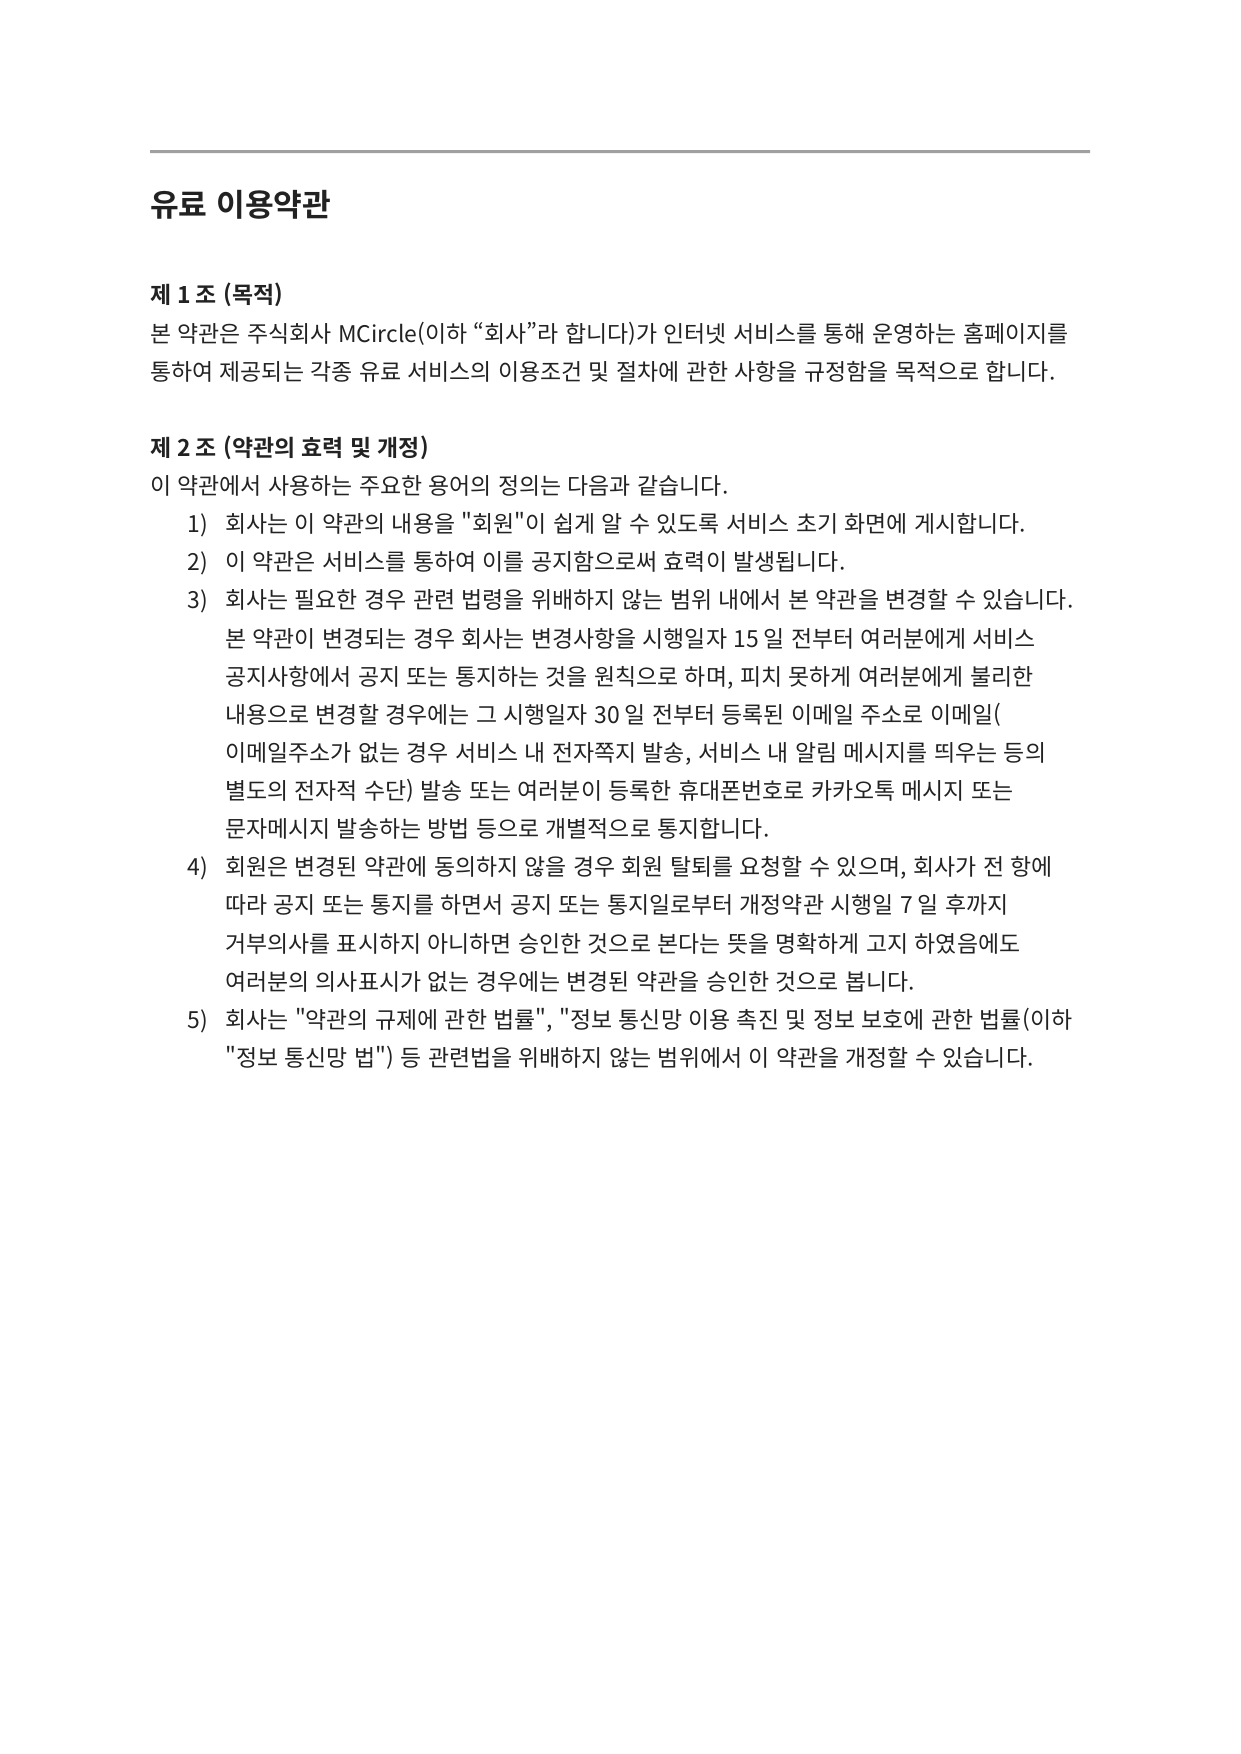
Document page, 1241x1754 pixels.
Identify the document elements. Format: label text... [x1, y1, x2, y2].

list 회원은 변경된 약관에 동의하지 않을 경우 회원 탈퇴를 요청할 수 있으며, 회사가 전 항에 따라 공지 또는 통지를 하면서 공지 또는 통지일로부터 개정약관 시행일 7일 후까지 거부의사를 표시하지 아니하면 승인한 것으로 본다는 뜻을 명확하게 고지 하였음에도 여러분의 의사표시가 없는 경우에는 변경된 약관을 승인한 것으로 봅니다. [187, 849, 1090, 997]
text 제 1조 (목적) [150, 277, 1090, 311]
list 회사는 이 약관의 내용을 "회원"이 쉽게 알 수 있도록 서비스 초기 화면에 게시합니다. [187, 506, 1090, 539]
text 본 약관은 주식회사 MCircle(이하 “회사”라 합니다)가 인터넷 서비스를 통해 운영하는 홈페이지를 통하여 제공되는 각종 유료 서비스의 이용조건 및 절차에 관한 사항을 규정함을 목적으로 합니다. [150, 315, 1090, 387]
text 이 약관에서 사용하는 주요한 용어의 정의는 다음과 같습니다. [150, 468, 1090, 501]
text 제 2조 (약관의 효력 및 개정) [150, 430, 1090, 463]
list 회사는 "약관의 규제에 관한 법률", "정보 통신망 이용 촉진 및 정보 보호에 관한 법률(이하 "정보 통신망 법") 등 관련법을 위배하지 않는 범위에서 이 약관을 개정할 수 있습니다. [187, 1002, 1090, 1073]
text 유료 이용약관 [150, 180, 1090, 225]
list 회사는 필요한 경우 관련 법령을 위배하지 않는 범위 내에서 본 약관을 변경할 수 있습니다. 본 약관이 변경되는 경우 회사는 변경사항을 시행일자 15일 전부터 여러분에게 서비스 공지사항에서 공지 또는 통지하는 것을 원칙으로 하며, 피치 못하게 여러분에게 불리한 내용으로 변경할 경우에는 그 시행일자 30일 전부터 등록된 이메일 주소로 이메일(이메일주소가 없는 경우 서비스 내 전자쪽지 발송, 서비스 내 알림 메시지를 띄우는 등의 별도의 전자적 수단) 발송 또는 여러분이 등록한 휴대폰번호로 카카오톡 메시지 또는 문자메시지 발송하는 방법 등으로 개별적으로 통지합니다. [187, 582, 1090, 844]
list 이 약관은 서비스를 통하여 이를 공지함으로써 효력이 발생됩니다. [187, 544, 1090, 577]
